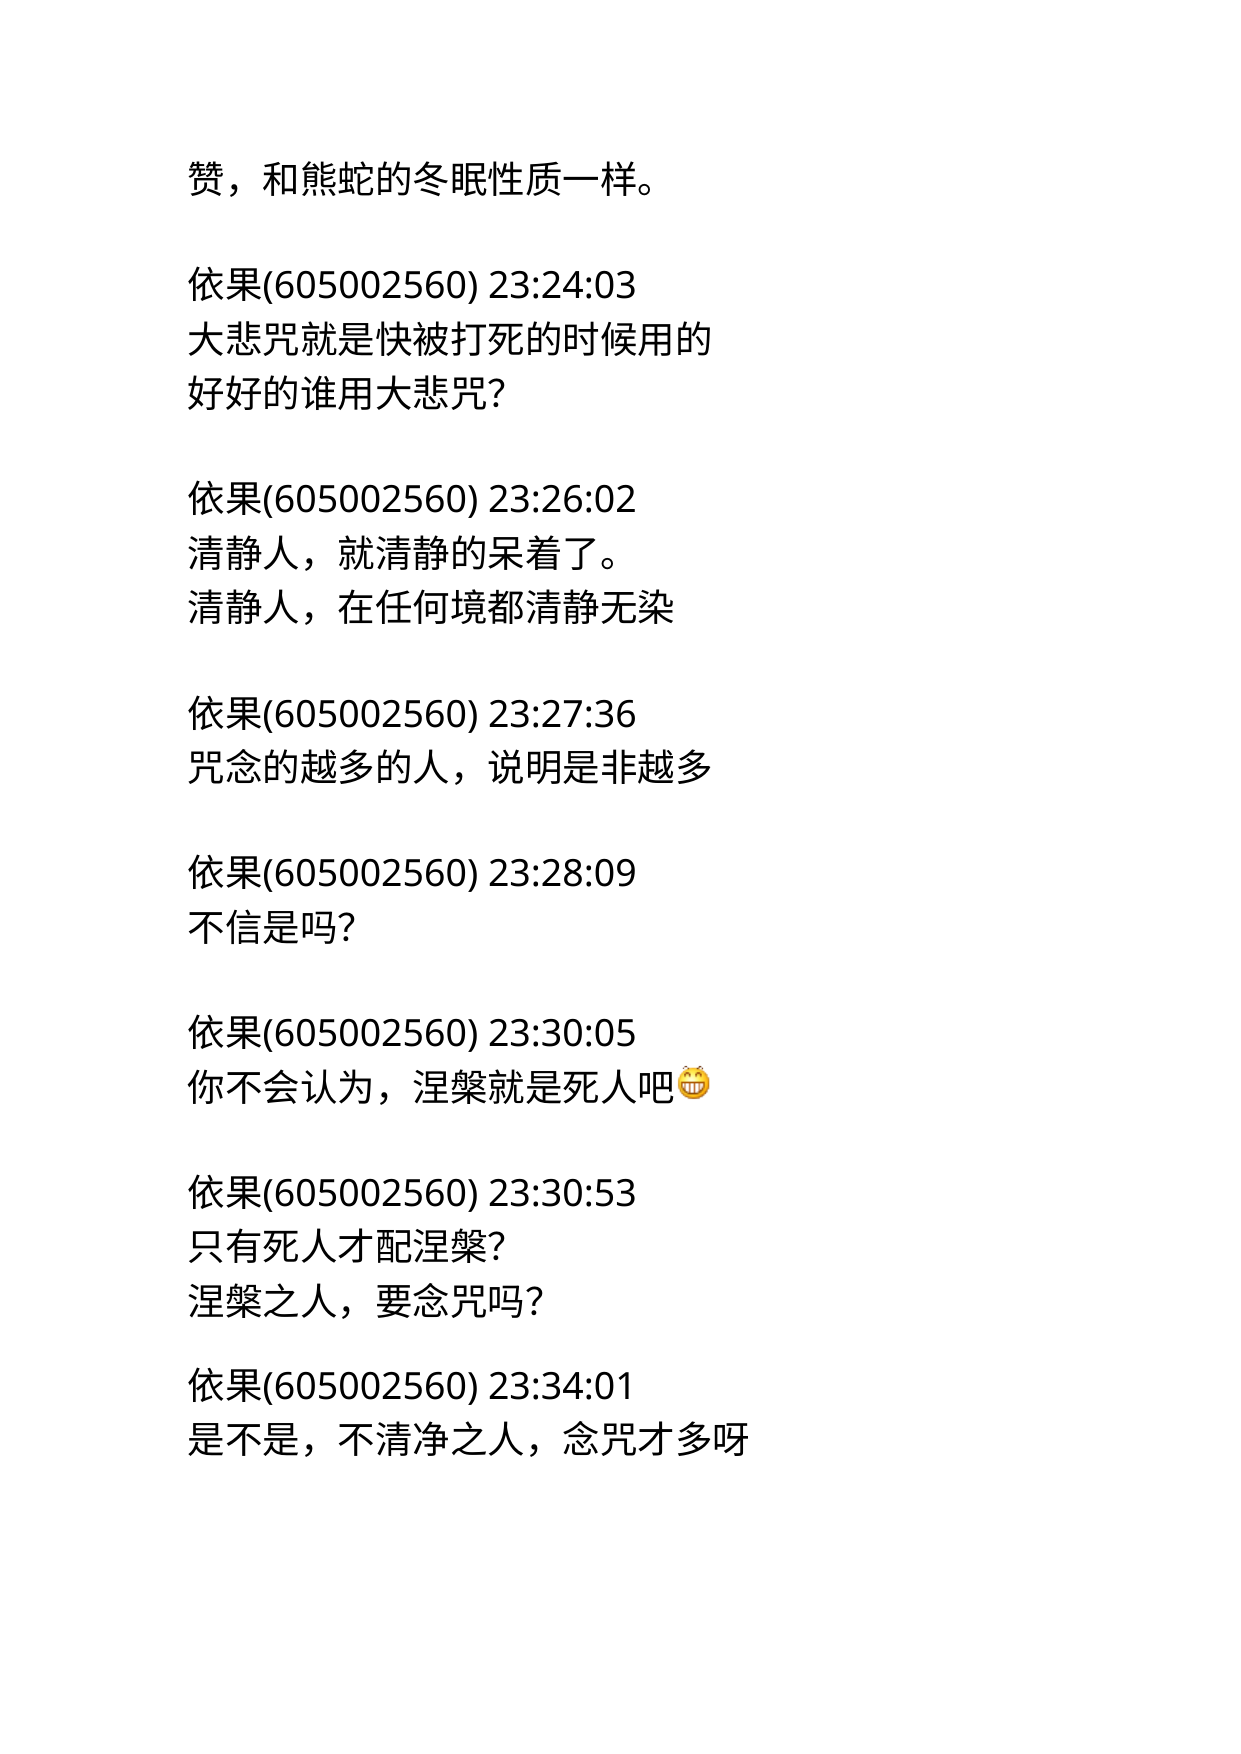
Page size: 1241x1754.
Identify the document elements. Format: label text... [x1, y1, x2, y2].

text 涅槃之人，要念咒吗？ [187, 1272, 1053, 1326]
text 依果(605002560) 23:27:36 咒念的越多的人，说明是非越多 [187, 632, 1053, 792]
picture [675, 1063, 713, 1101]
text 赞，和熊蛇的冬眠性质一样。 [187, 150, 1053, 204]
text 依果(605002560) 23:34:01 是不是，不清净之人，念咒才多呀 [187, 1356, 1053, 1464]
text 依果(605002560) 23:30:53 只有死人才配涅槃？ [187, 1112, 1053, 1272]
text 好好的谁用大悲咒？ 依果(605002560) 23:26:02 清静人，就清静的呆着了。 [187, 364, 1053, 578]
text 依果(605002560) 23:28:09 不信是吗？ [187, 792, 1053, 952]
text 依果(605002560) 23:24:03 大悲咒就是快被打死的时候用的 [187, 204, 1053, 364]
text 依果(605002560) 23:30:05 你不会认为，涅槃就是死人吧 [187, 952, 1053, 1112]
text 清静人，在任何境都清静无染 [187, 578, 1053, 632]
